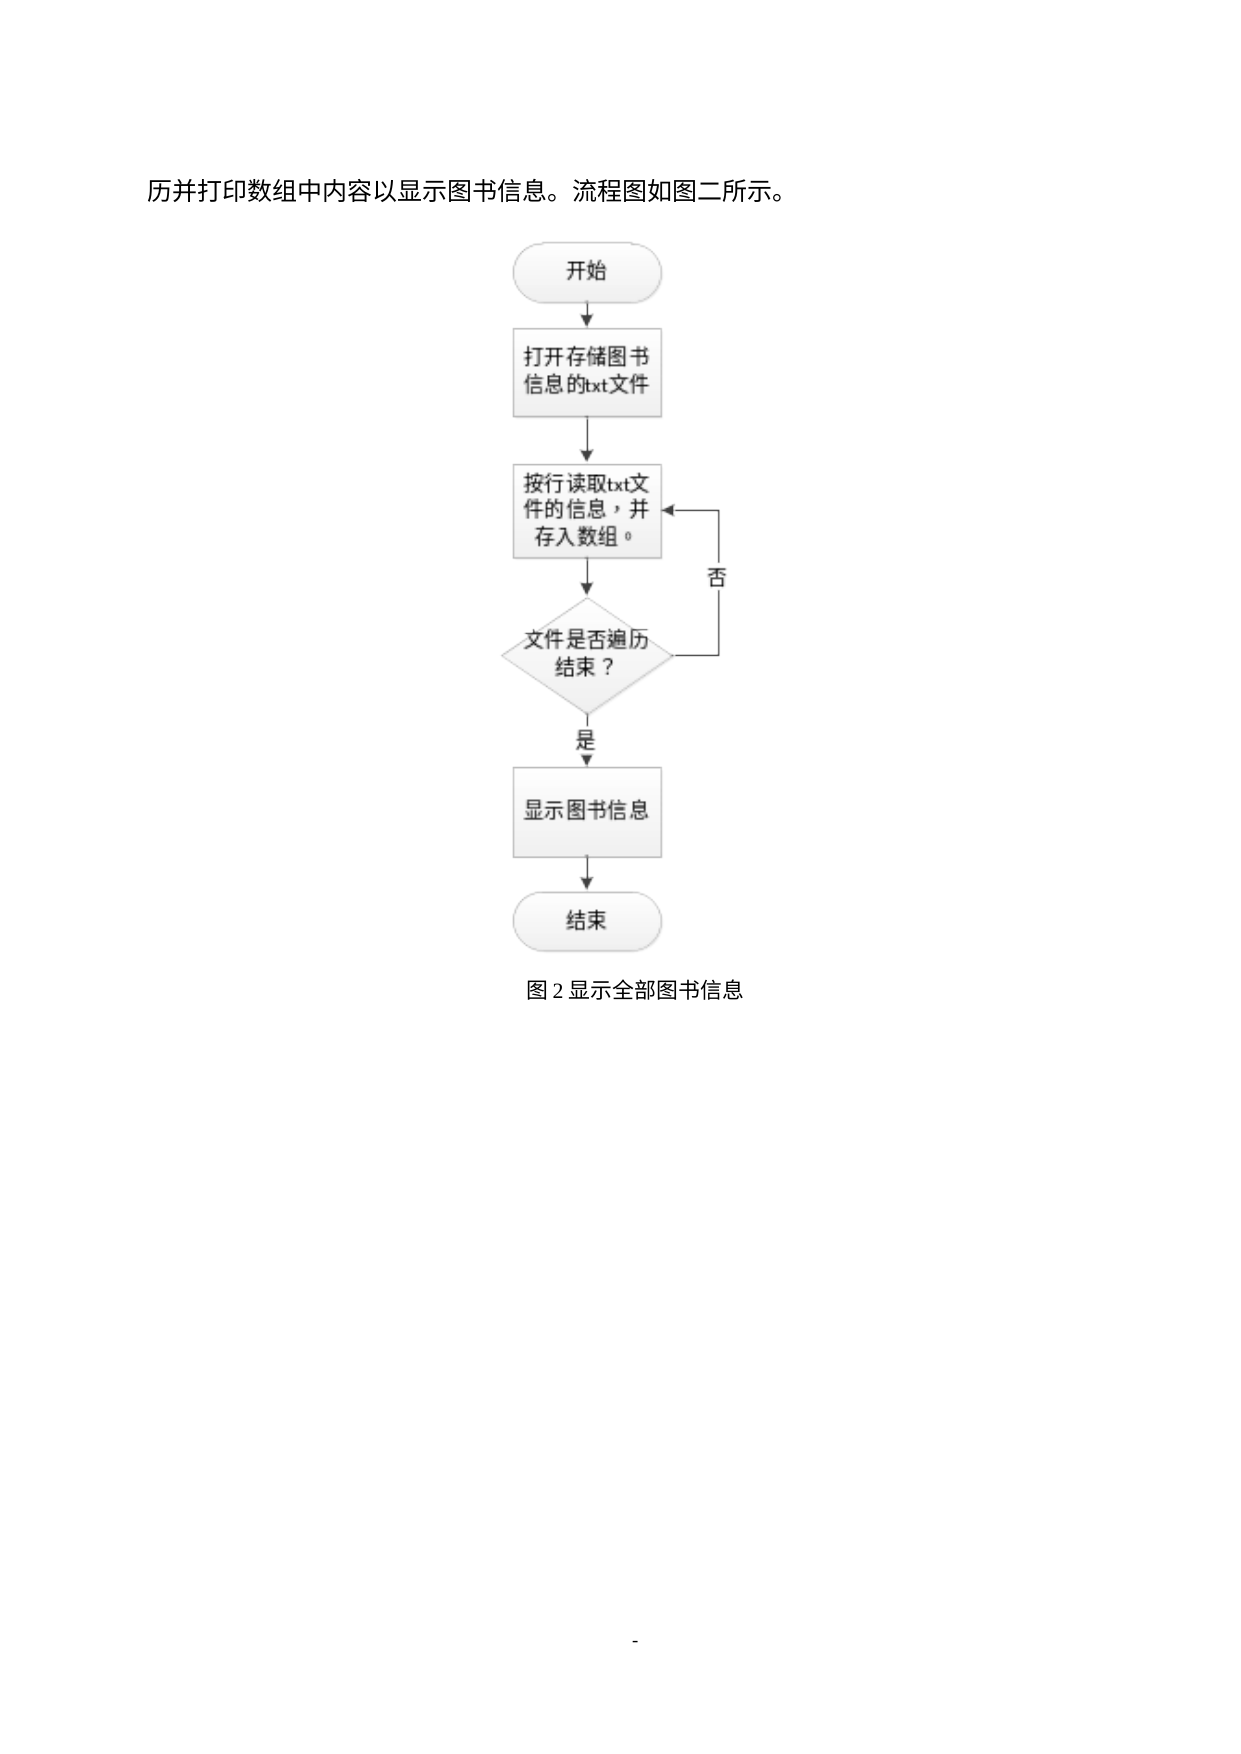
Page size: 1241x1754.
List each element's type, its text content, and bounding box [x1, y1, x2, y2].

text 图2 显示全部图书信息 [148, 972, 1122, 1005]
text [148, 157, 1122, 222]
